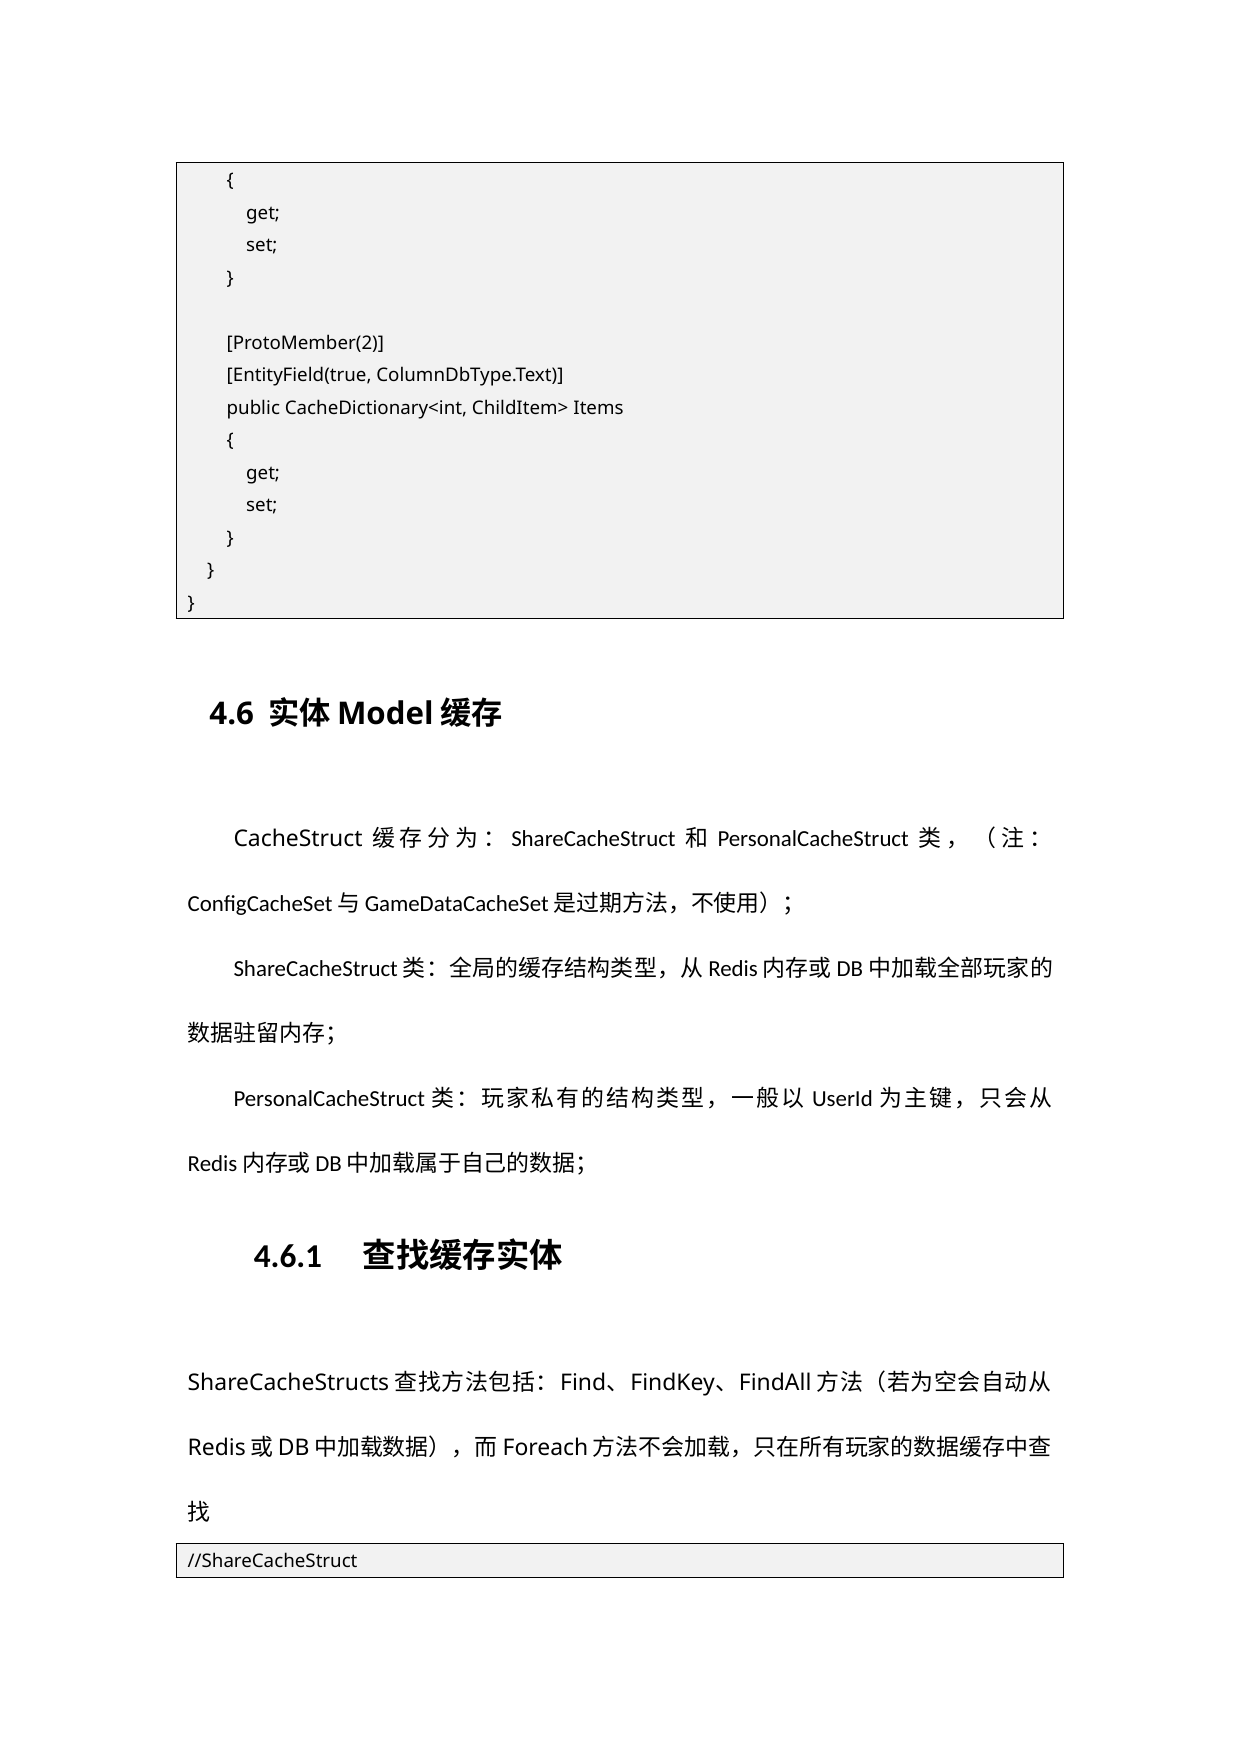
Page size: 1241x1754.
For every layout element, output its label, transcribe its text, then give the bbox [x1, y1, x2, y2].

subtitle 实体Model缓存 [209, 679, 1053, 744]
list ShareCacheStruct类：全局的缓存结构类型，从Redis内存或DB中加载全部玩家的数据驻留内存； [187, 934, 1053, 1064]
list PersonalCacheStruct类：玩家私有的结构类型，一般以UserId为主键，只会从Redis内存或DB中加载属于自己的数据； [187, 1064, 1053, 1194]
subtitle 查找缓存实体 [253, 1221, 1053, 1286]
text ShareCacheStructs查找方法包括：Find、FindKey、FindAll方法（若为空会自动从Redis或DB中加载数据），而Foreach方法不会加载，只在所有玩家的数据缓存中查找 [187, 1348, 1053, 1543]
list CacheStruct缓存分为：ShareCacheStruct和PersonalCacheStruct类，（注：ConfigCacheSet与GameDataCacheSet是过期方法，不使用）； [187, 804, 1053, 934]
